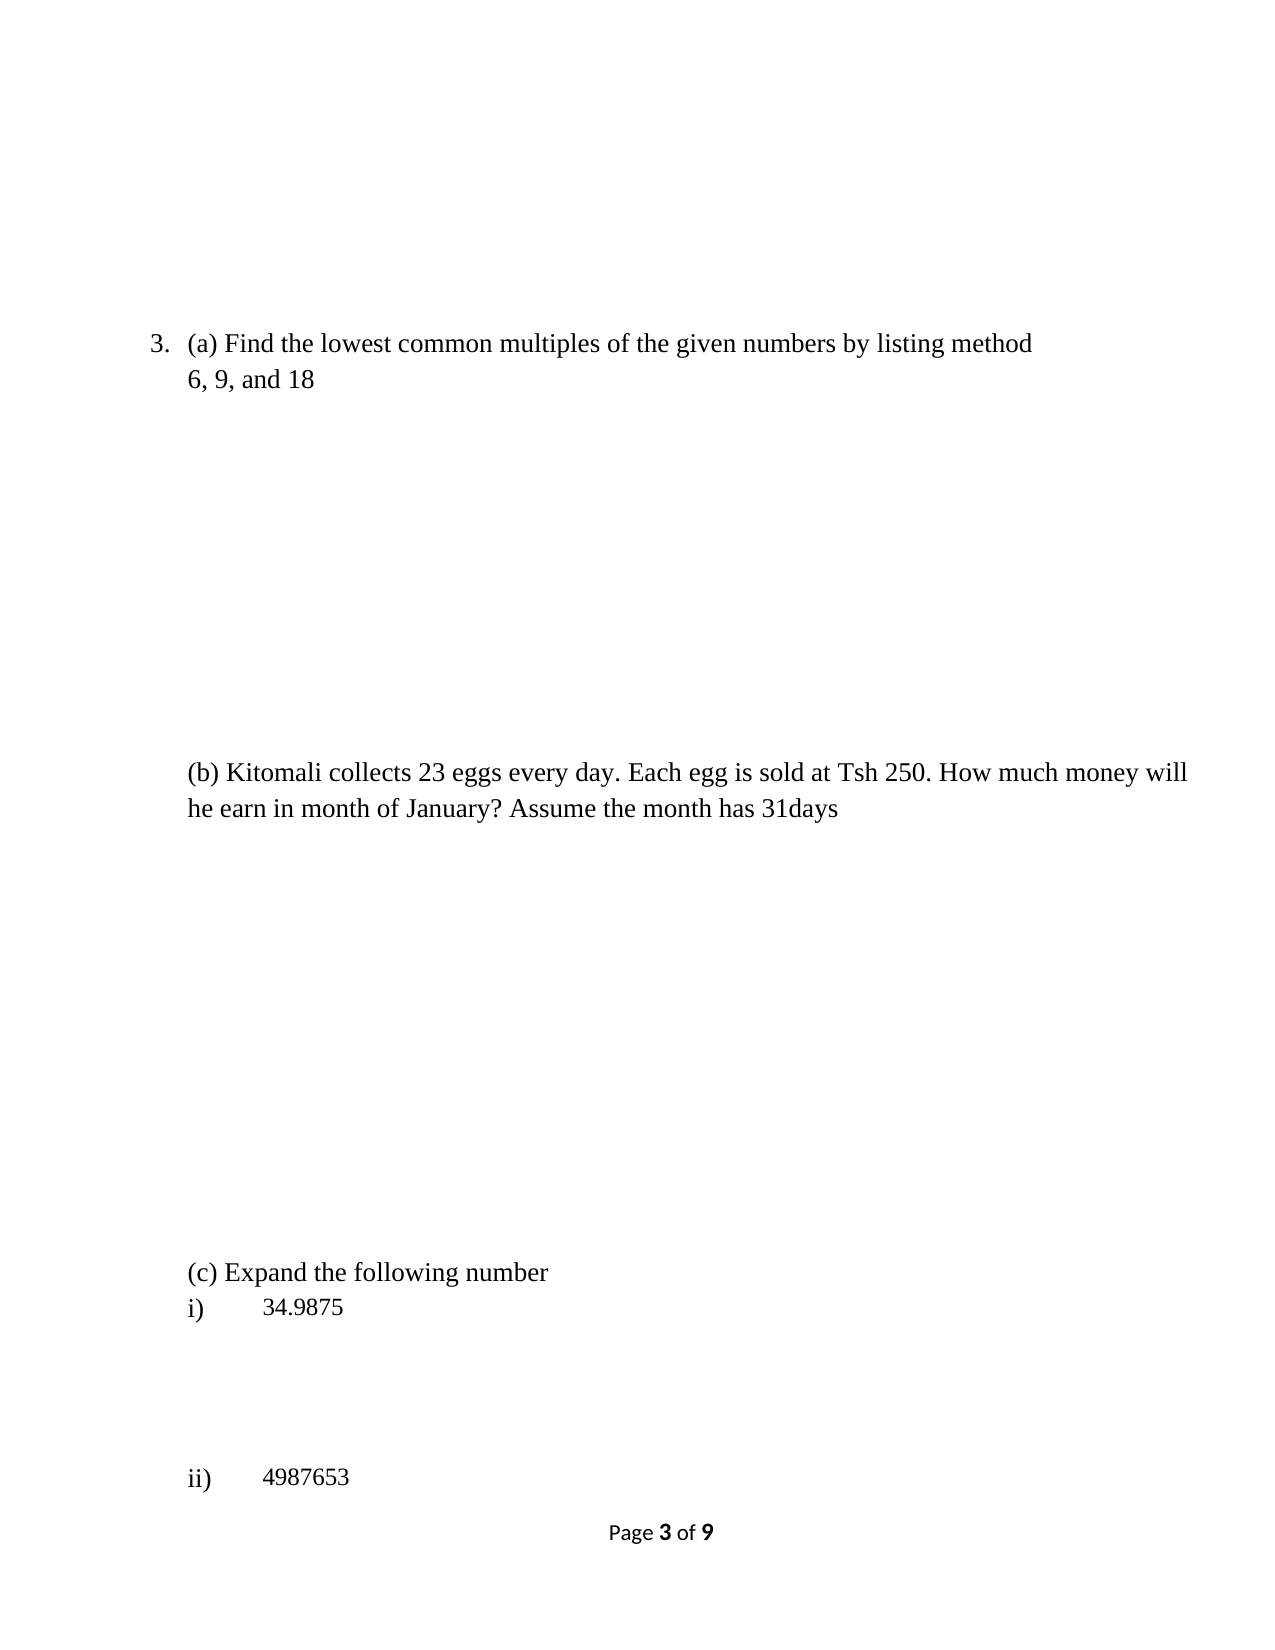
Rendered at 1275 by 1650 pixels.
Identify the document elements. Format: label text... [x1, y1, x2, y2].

list (c) Expand the following number [187, 1257, 1209, 1288]
list 6, 9, and 18 [187, 363, 1209, 394]
list (a) Find the lowest common multiples of the given numbers by listing method [150, 328, 1209, 359]
list (b) Kitomali collects 23 eggs every day. Each egg is sold at Tsh 250. How much money will he earn in month of January? Assume the month has 31days [187, 756, 1209, 823]
